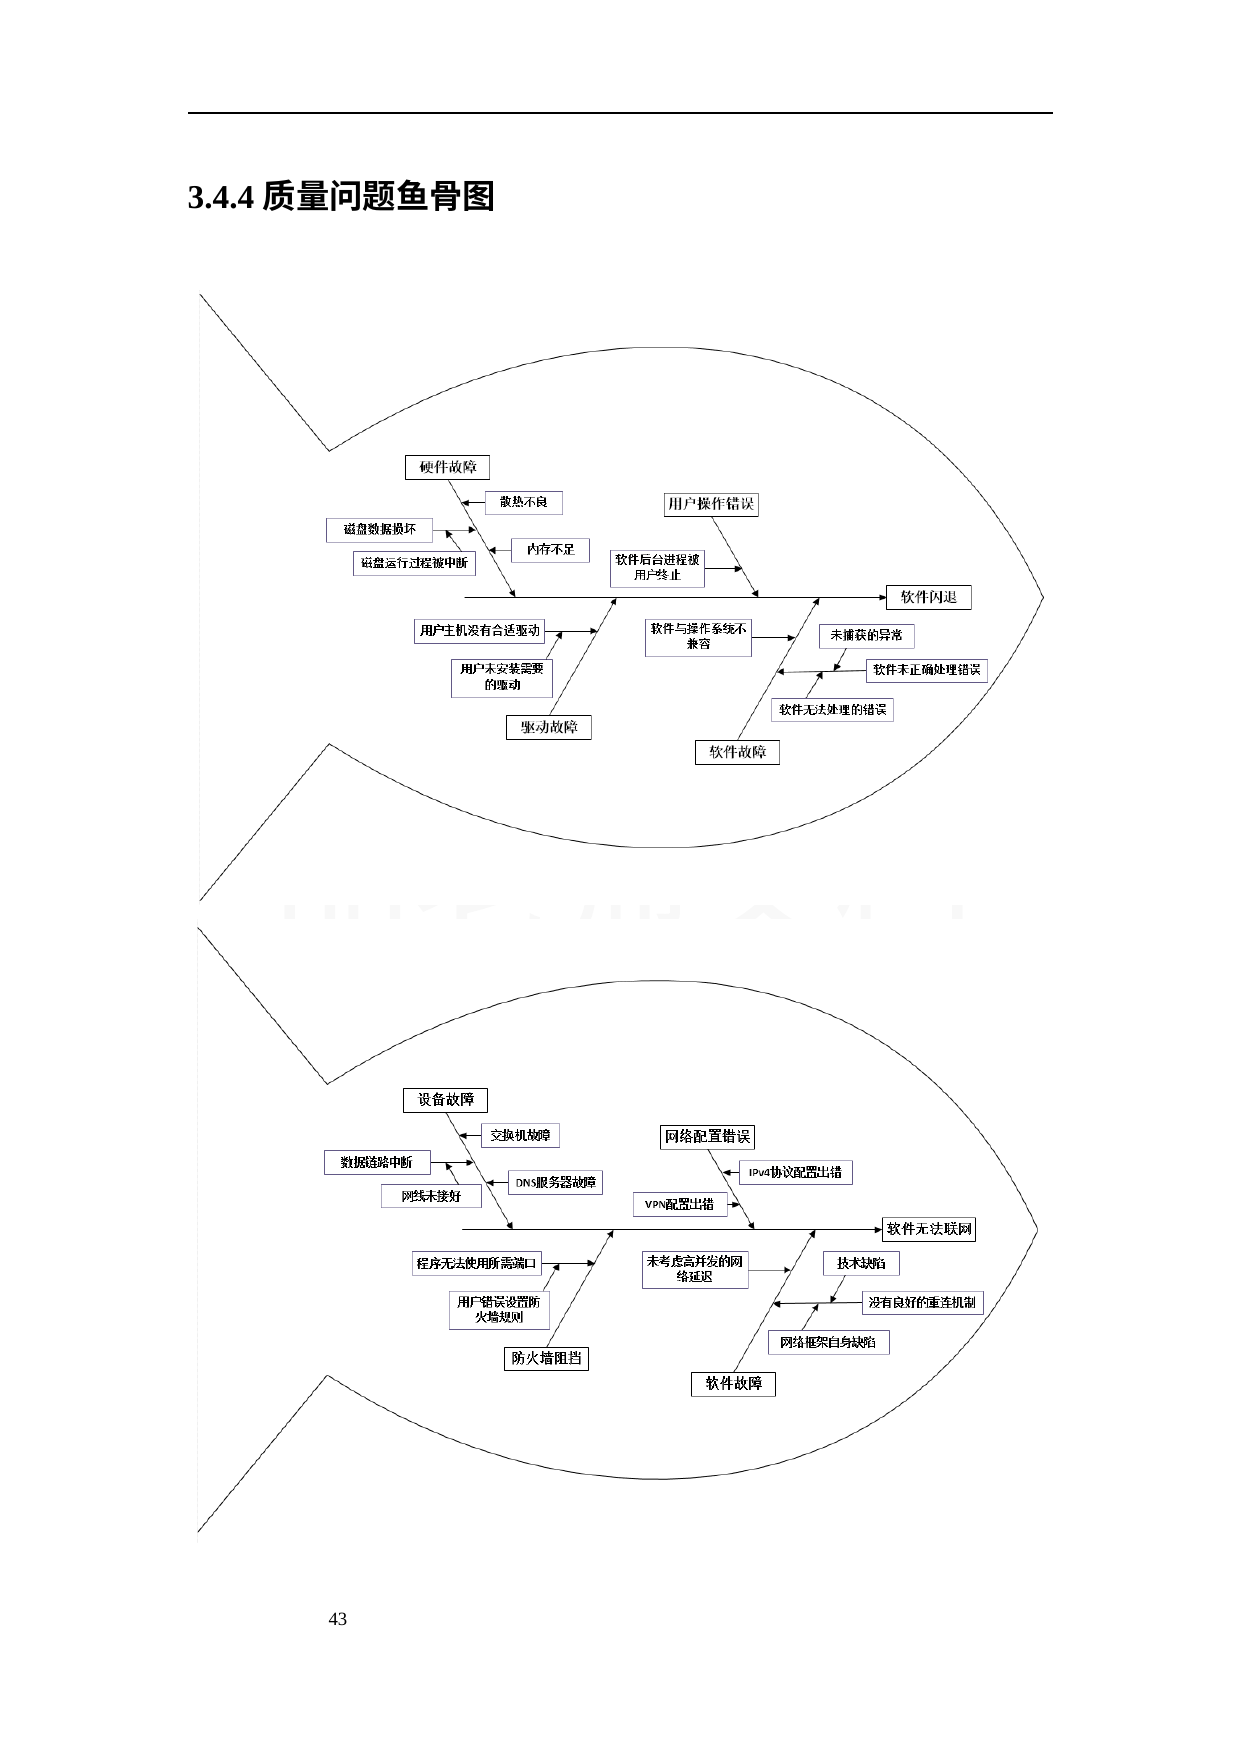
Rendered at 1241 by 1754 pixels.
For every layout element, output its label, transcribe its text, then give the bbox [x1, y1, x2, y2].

picture [187, 290, 1053, 905]
picture [187, 919, 1053, 1543]
subtitle 3.4.4 质量问题鱼骨图 [187, 162, 1053, 227]
